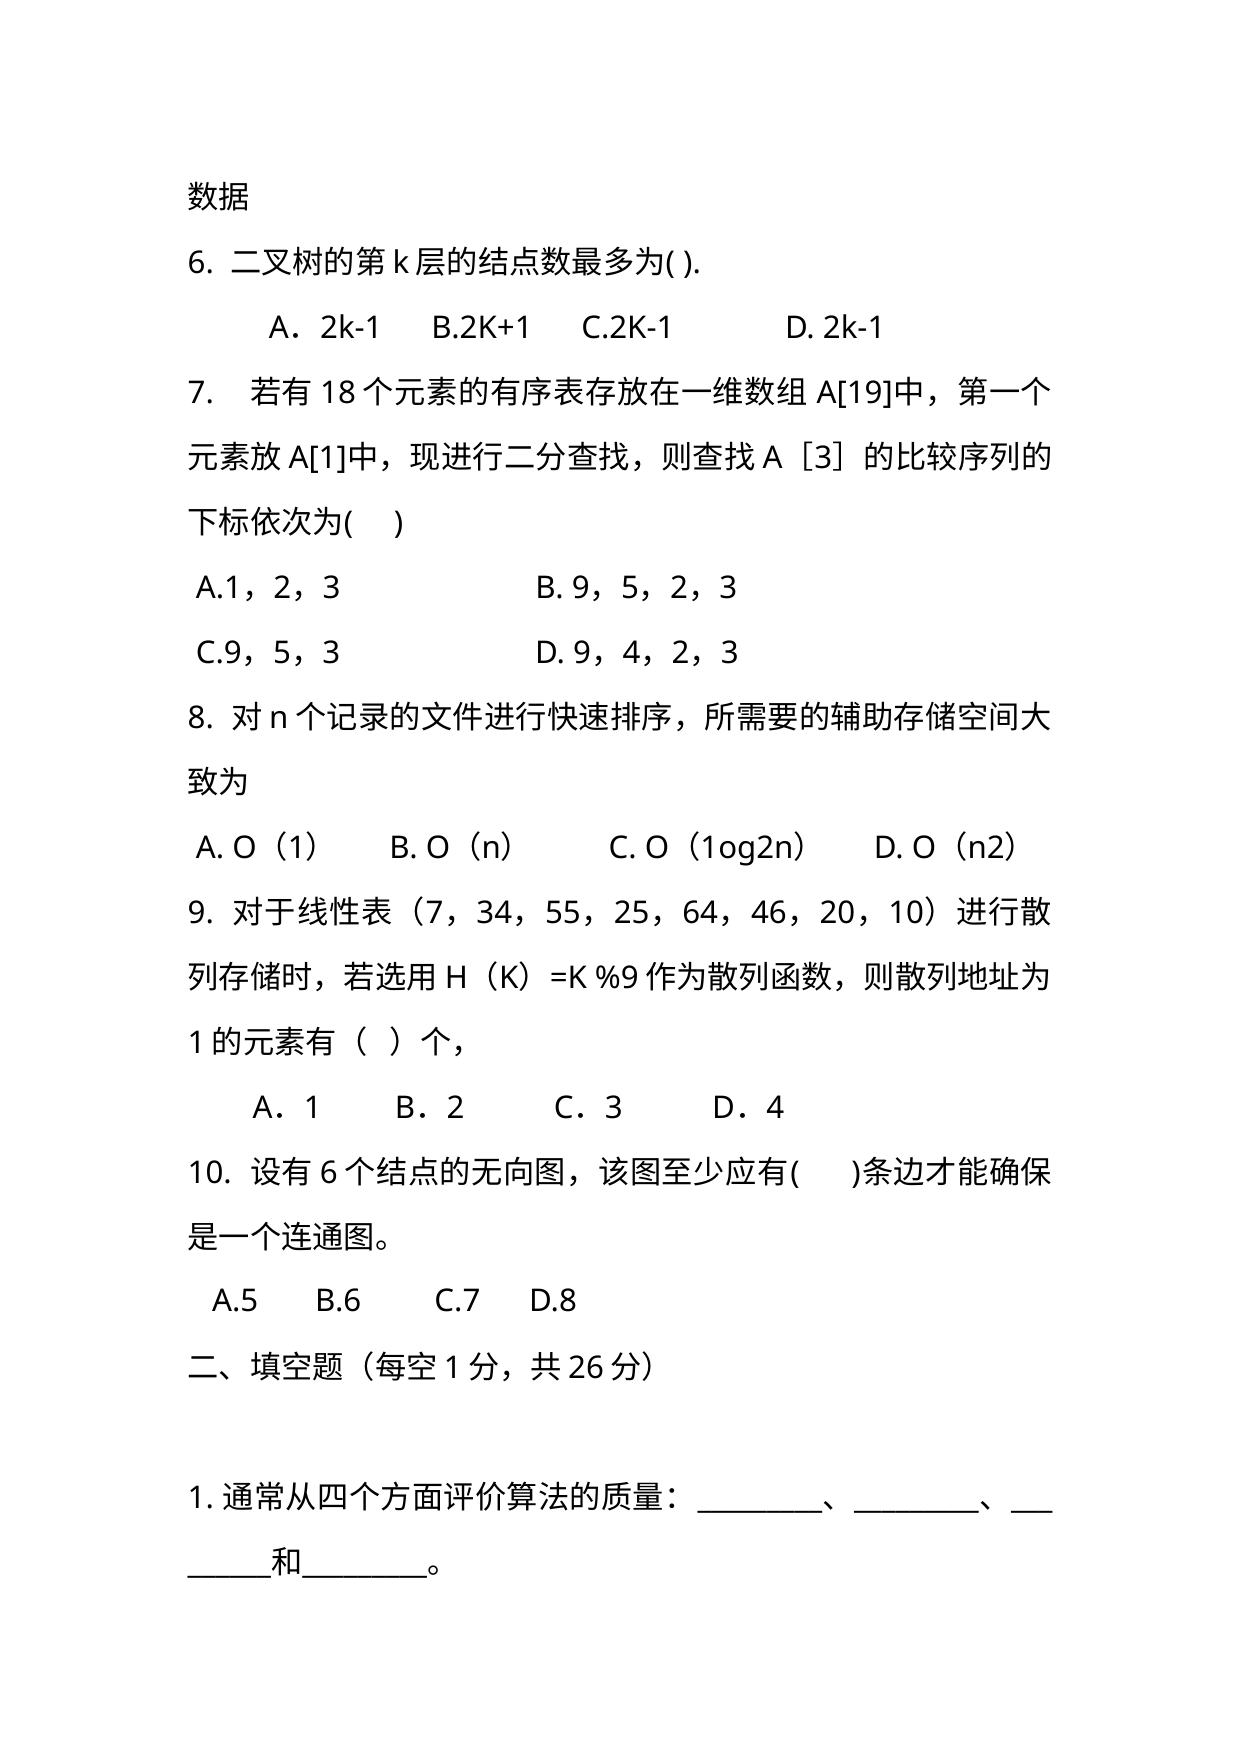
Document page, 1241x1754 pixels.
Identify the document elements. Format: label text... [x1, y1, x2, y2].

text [187, 162, 1053, 227]
text A. O（1） B. O（n） C. O（1og2n） D. O（n2） [187, 812, 1053, 877]
text 1. 通常从四个方面评价算法的质量：_________、_________、_________和_________。 [187, 1462, 1053, 1592]
text A.1，2，3 B. 9，5，2，3 [187, 552, 1053, 617]
text 8. 对n个记录的文件进行快速排序，所需要的辅助存储空间大致为 [187, 682, 1053, 812]
text 9. 对于线性表（7，34，55，25，64，46，20，10）进行散列存储时，若选用H（K）=K %9作为散列函数，则散列地址为1的元素有（ ）个， [187, 877, 1053, 1072]
text 7. 若有18个元素的有序表存放在一维数组A[19]中，第一个元素放A[1]中，现进行二分查找，则查找A［3］的比较序列的下标依次为( ) [187, 357, 1053, 552]
text 6. 二叉树的第k层的结点数最多为( ). [187, 227, 1053, 292]
text A．1 B．2 C．3 D．4 [187, 1072, 1053, 1137]
text A．2k-1 B.2K+1 C.2K-1 D. 2k-1 [187, 292, 1053, 357]
text C.9，5，3 D. 9，4，2，3 [187, 617, 1053, 682]
text 二、填空题（每空1分，共26分） [187, 1332, 1053, 1397]
text A.5 B.6 C.7 D.8 [187, 1267, 1053, 1332]
text 10. 设有6个结点的无向图，该图至少应有( )条边才能确保是一个连通图。 [187, 1137, 1053, 1267]
